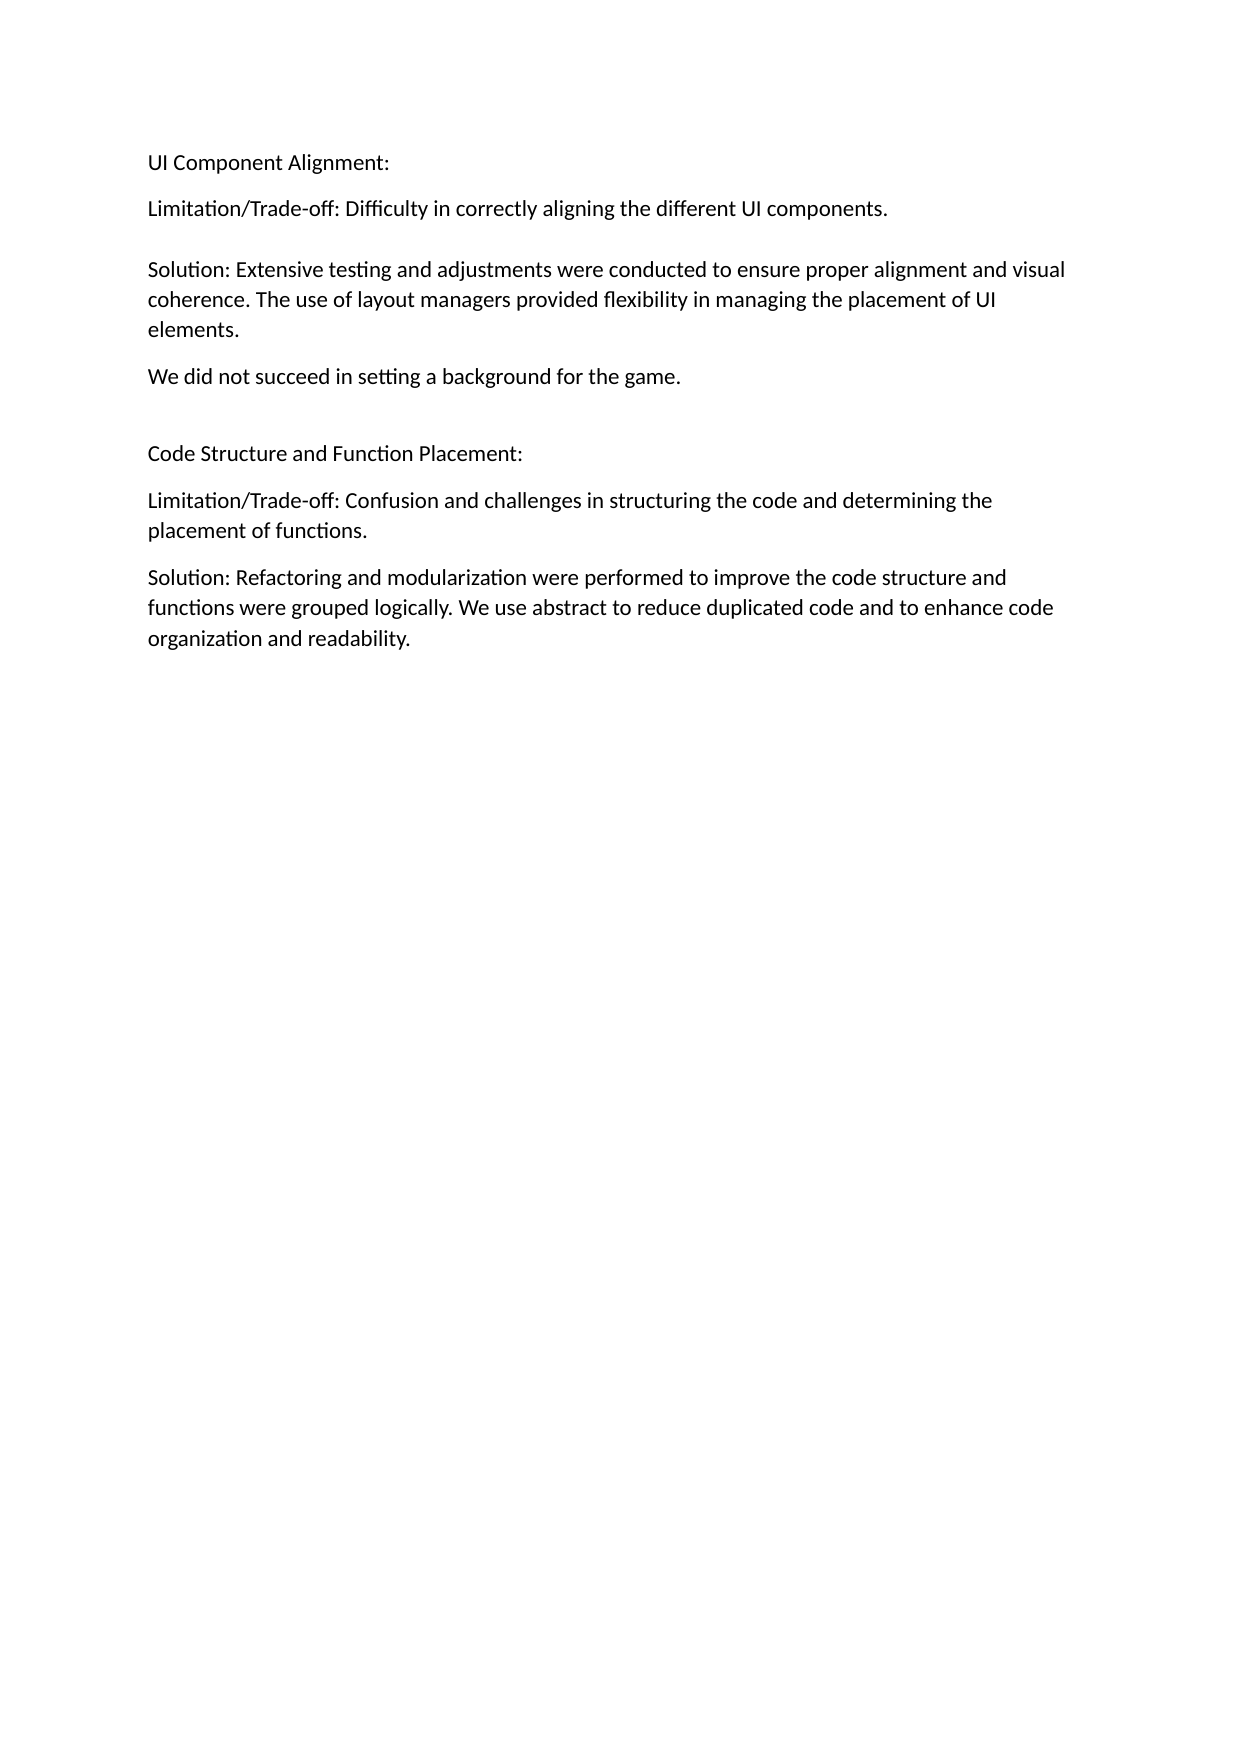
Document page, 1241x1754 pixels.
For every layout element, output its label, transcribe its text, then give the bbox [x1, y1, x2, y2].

text Solution: Extensive testing and adjustments were conducted to ensure proper alignment and visual coherence. The use of layout managers provided flexibility in managing the placement of UI elements. [148, 255, 1093, 343]
text Solution: Refactoring and modularization were performed to improve the code structure and functions were grouped logically. We use abstract to reduce duplicated code and to enhance code organization and readability. [148, 563, 1093, 652]
text We did not succeed in setting a background for the game. [148, 362, 1093, 390]
text Limitation/Trade-off: Confusion and challenges in structuring the code and determining the placement of functions. [148, 486, 1093, 544]
text Limitation/Trade-off: Difficulty in correctly aligning the different UI components. [148, 194, 1093, 222]
text UI Component Alignment: [148, 148, 1093, 176]
text Code Structure and Function Placement: [148, 439, 1093, 467]
